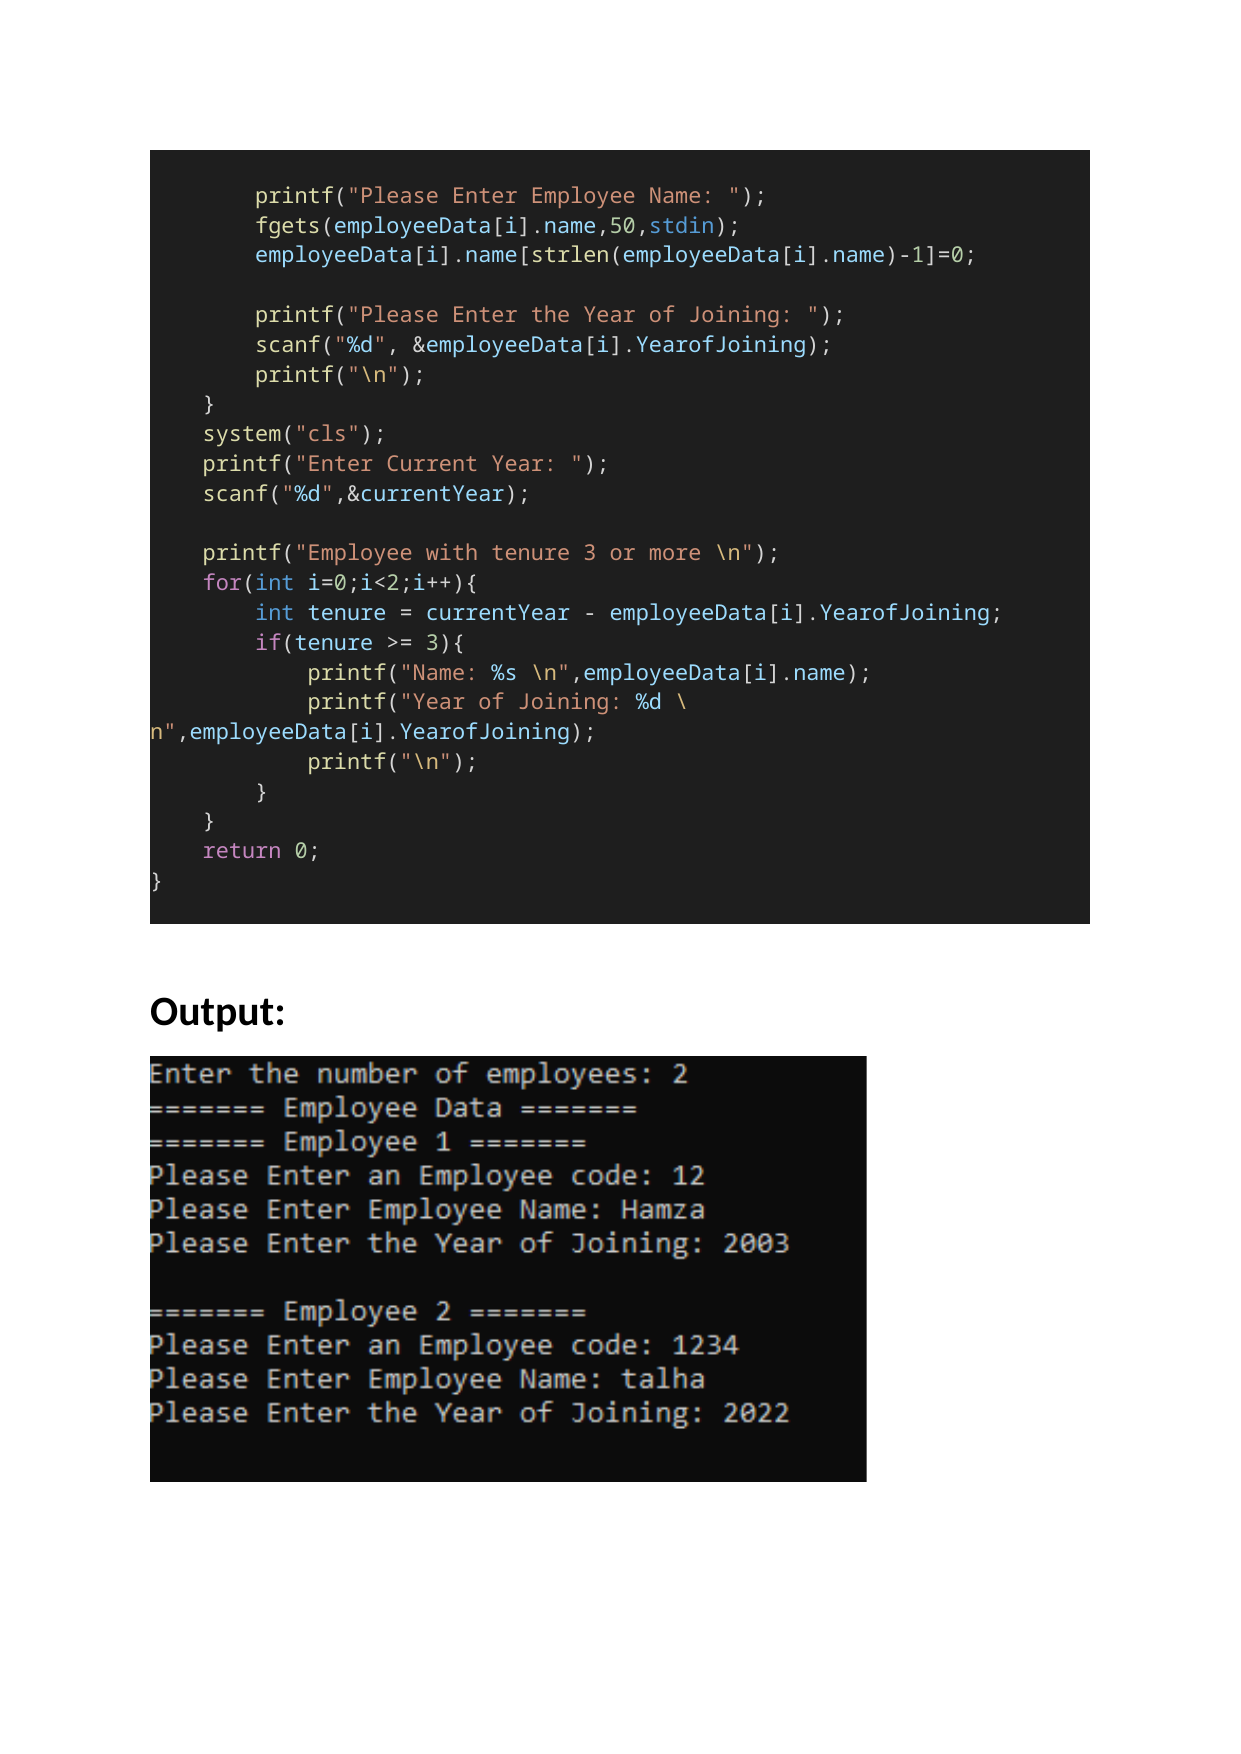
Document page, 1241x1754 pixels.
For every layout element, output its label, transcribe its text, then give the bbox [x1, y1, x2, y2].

text printf("Please Enter Employee Name: "); [150, 180, 1090, 209]
text for(int i=0;i<2;i++){ [150, 567, 1090, 597]
text printf("Year of Joining: %d \n",employeeData[i].YearofJoining); [150, 686, 1090, 746]
text scanf("%d", &employeeData[i].YearofJoining); [150, 329, 1090, 358]
text printf("Name: %s \n",employeeData[i].name); [150, 656, 1090, 686]
text printf("Please Enter the Year of Joining: "); [150, 299, 1090, 329]
text int tenure = currentYear - employeeData[i].YearofJoining; [150, 597, 1090, 627]
text return 0; [150, 835, 1090, 865]
text printf("Employee with tenure 3 or more \n"); [150, 537, 1090, 567]
text } [150, 776, 1090, 805]
text } [150, 805, 1090, 835]
picture [150, 1056, 867, 1482]
text printf("\n"); [150, 746, 1090, 776]
text system("cls"); [150, 418, 1090, 448]
text fgets(employeeData[i].name,50,stdin); [150, 209, 1090, 239]
text Output: [150, 985, 1090, 1036]
text } [150, 865, 1090, 895]
text } [150, 388, 1090, 418]
text printf("\n"); [150, 358, 1090, 388]
text scanf("%d",&currentYear); [150, 478, 1090, 507]
text employeeData[i].name[strlen(employeeData[i].name)-1]=0; [150, 239, 1090, 269]
text printf("Enter Current Year: "); [150, 448, 1090, 478]
text if(tenure >= 3){ [150, 627, 1090, 656]
